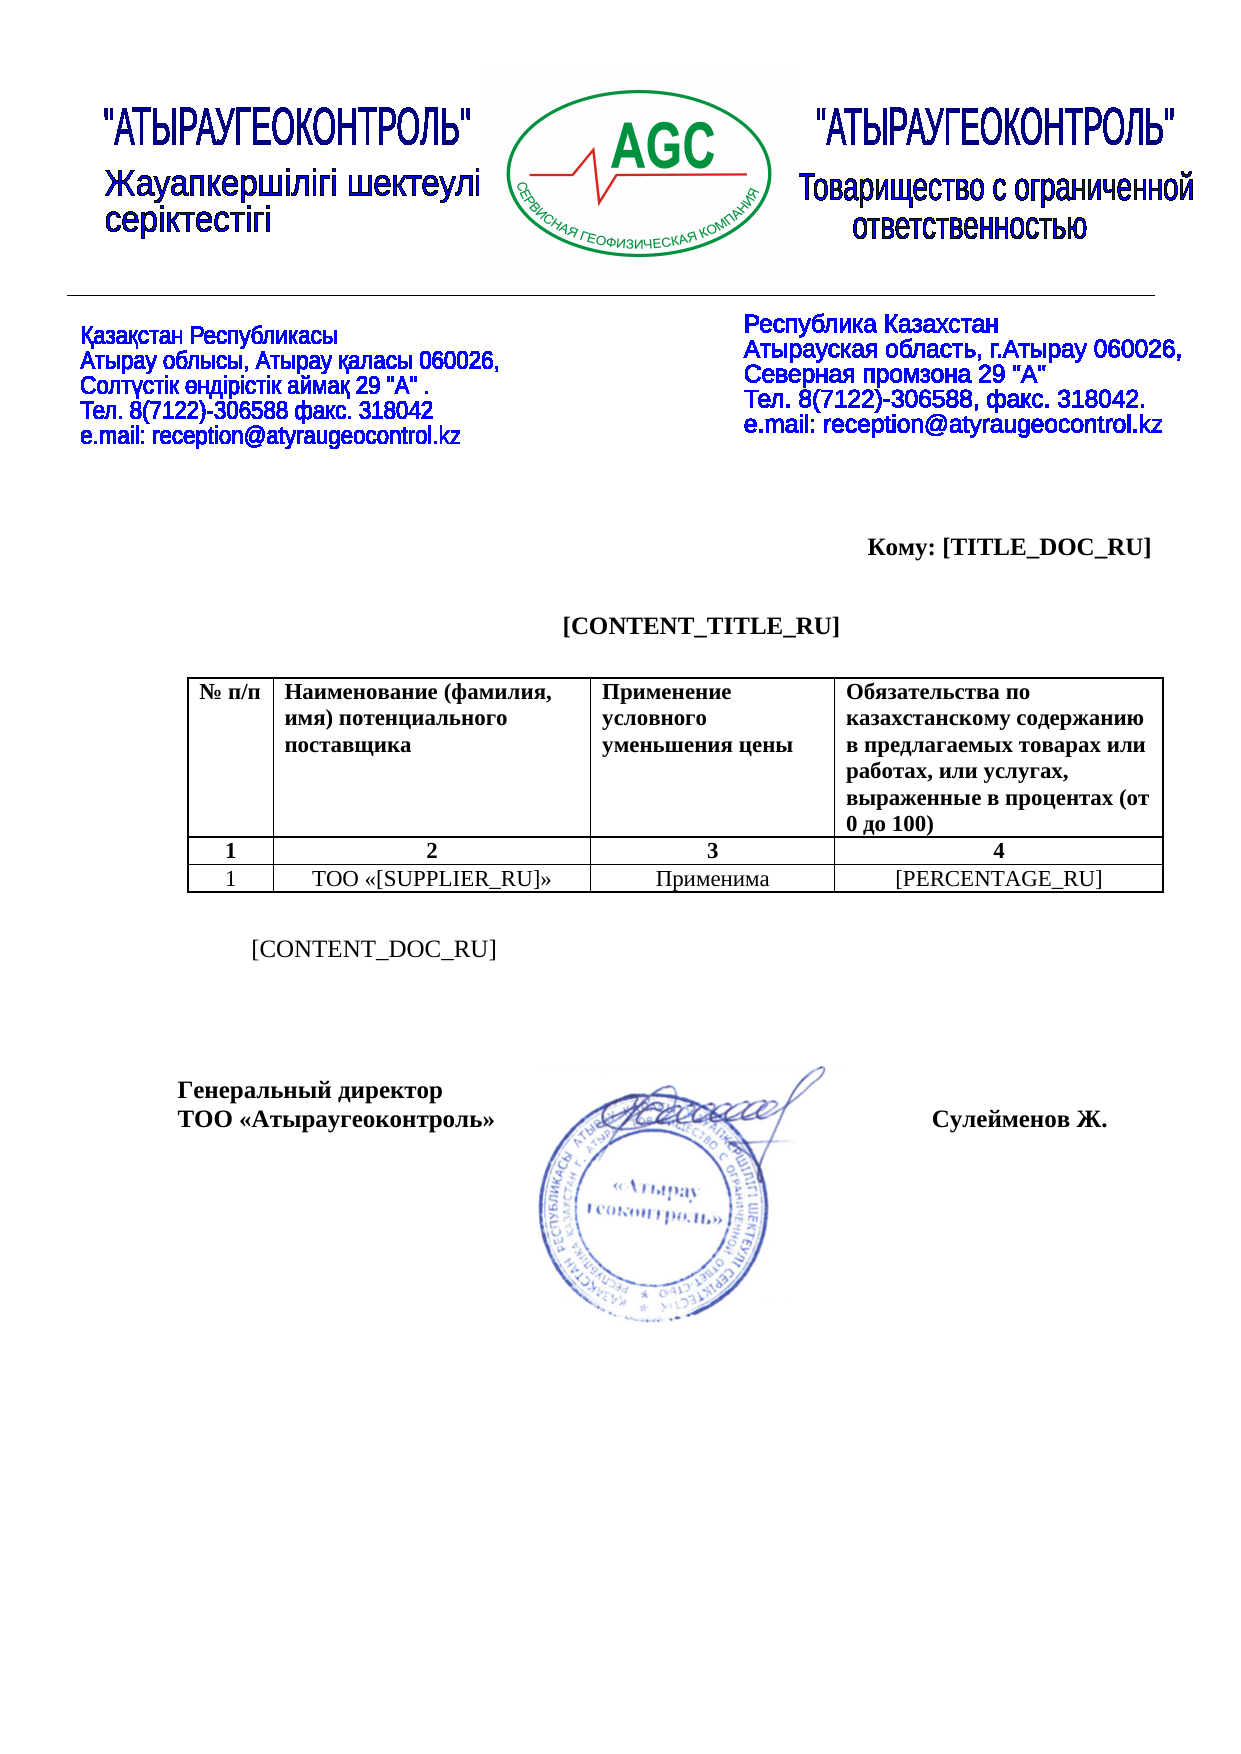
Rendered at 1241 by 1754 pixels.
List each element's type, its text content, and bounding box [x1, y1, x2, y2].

table_cell 1 [189, 865, 273, 891]
table_header Обязательства по казахстанскому содержанию в предлагаемых товарах или работах, или услугах, выраженные в процентах (от 0 до 100) [835, 679, 1162, 836]
table_header Наименование (фамилия, имя) потенциального поставщика [274, 679, 590, 836]
picture [479, 70, 799, 277]
table_cell 4 [835, 838, 1162, 864]
picture [530, 1132, 866, 1331]
table_cell ТОО «[SUPPLIER_RU]» [274, 865, 590, 891]
table_header Применение условного уменьшения цены [591, 679, 834, 836]
text [CONTENT_TITLE_RU] [177, 611, 1152, 640]
table_cell Применима [591, 865, 834, 891]
text ТОО «Атыраугеоконтроль» Сулейменов Ж. [177, 1104, 1152, 1132]
text Кому: [TITLE_DOC_RU] [694, 532, 1152, 561]
table_cell 1 [189, 838, 273, 864]
table_cell [PERCENTAGE_RU] [835, 865, 1162, 891]
text Генеральный директор [177, 1075, 1152, 1104]
table_cell 3 [591, 838, 834, 864]
table_header № п/п [189, 679, 273, 836]
text [CONTENT_DOC_RU] [177, 934, 1152, 962]
table_cell 2 [274, 838, 590, 864]
picture [530, 1059, 866, 1075]
